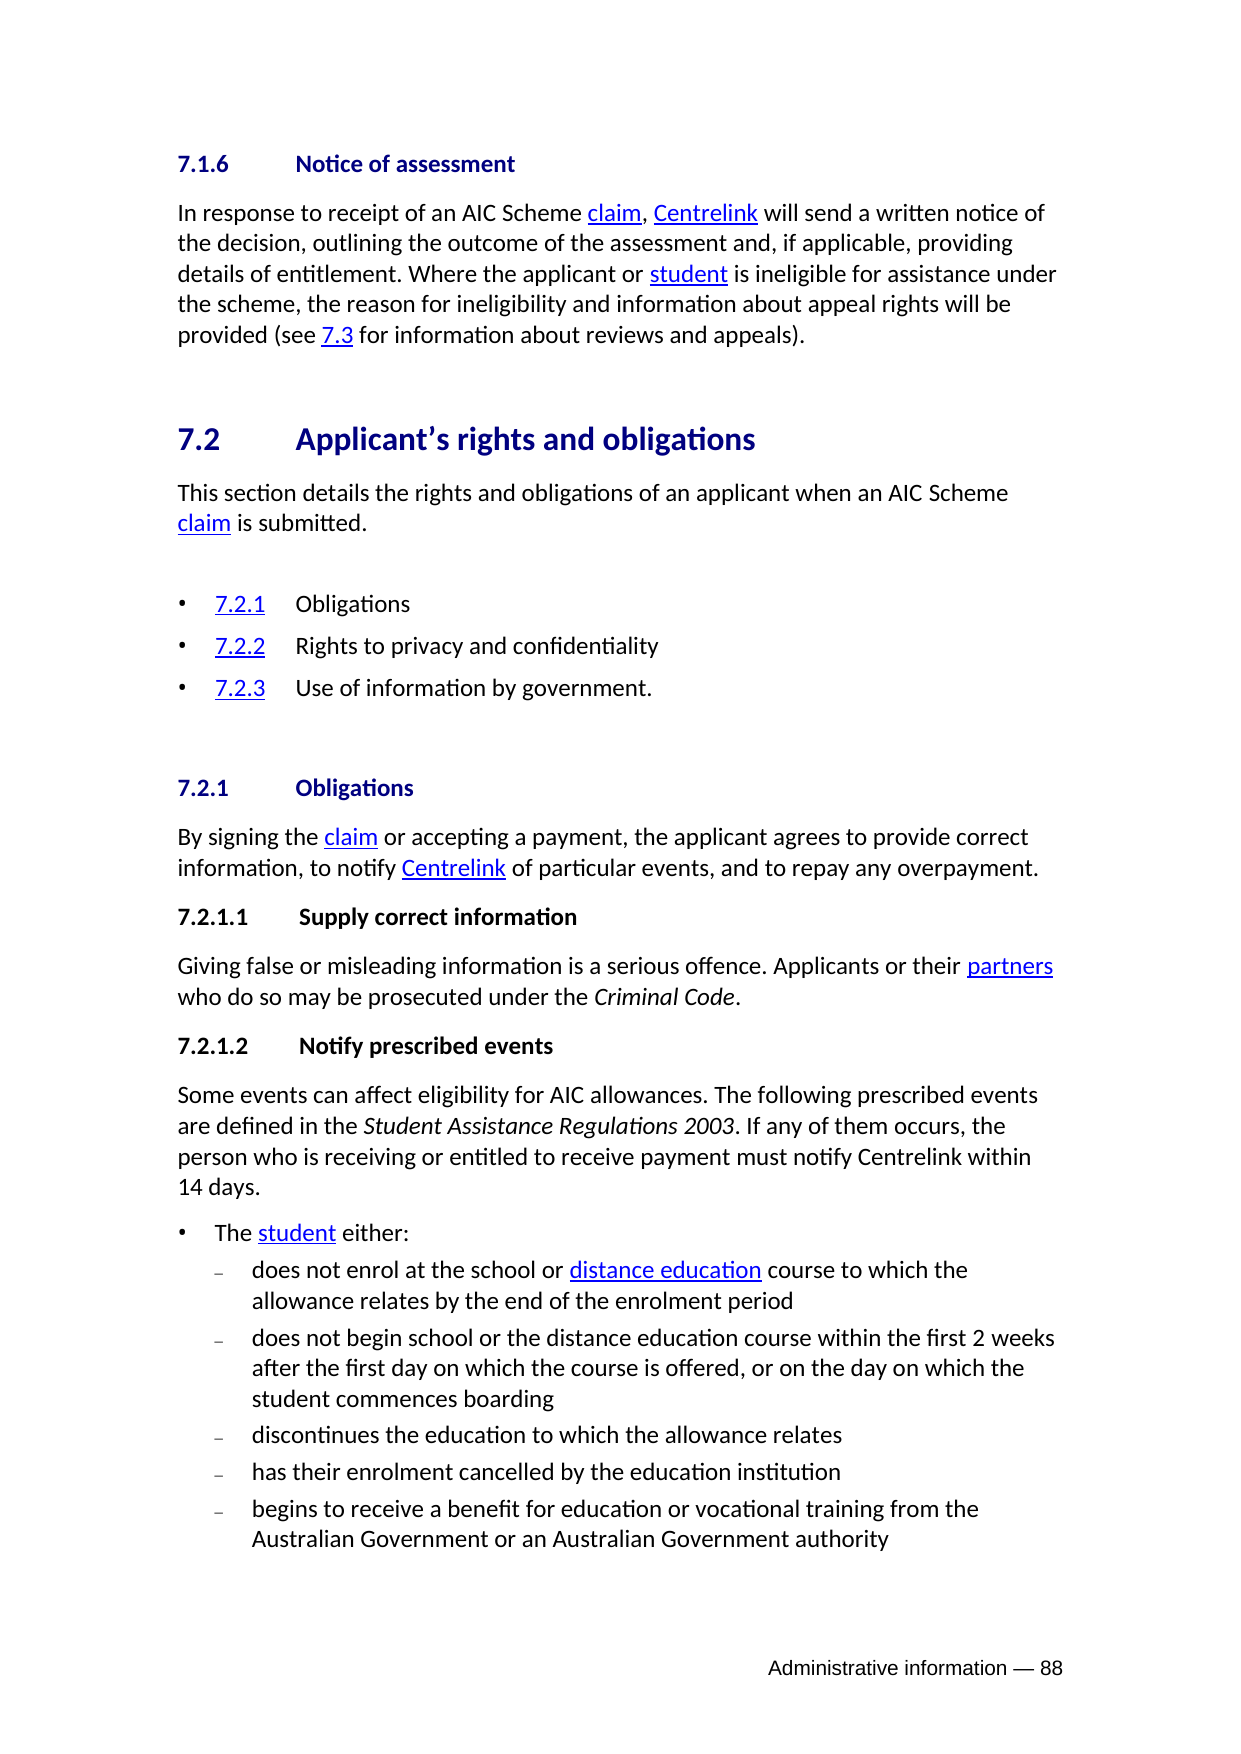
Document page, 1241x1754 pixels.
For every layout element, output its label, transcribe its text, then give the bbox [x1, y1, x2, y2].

text does not begin school or the distance education course within the first 2 weeks after the first day on which the course is offered, or on the day on which the student commences boarding [214, 1322, 1063, 1413]
text begins to receive a benefit for education or vocational training from the Australian Government or an Australian Government authority [214, 1493, 1063, 1554]
text Giving false or misleading information is a serious offence. Applicants or their partners who do so may be prosecuted under the Criminal Code. [177, 951, 1063, 1012]
text 7.2.1 Obligations [177, 585, 1063, 619]
text 7.2.2 Rights to privacy and confidentiality [177, 628, 1063, 662]
text 7.2.3 Use of information by government. [177, 670, 1063, 704]
subtitle 7.1.6 Notice of assessment [177, 148, 1063, 178]
text Some events can affect eligibility for AIC allowances. The following prescribed events are defined in the Student Assistance Regulations 2003. If any of them occurs, the person who is receiving or entitled to receive payment must notify Centrelink within 14 days. [177, 1079, 1063, 1202]
text The student either: [177, 1214, 1063, 1248]
text By signing the claim or accepting a payment, the applicant agrees to provide correct information, to notify Centrelink of particular events, and to repay any overpayment. [177, 821, 1063, 882]
text In response to receipt of an AIC Scheme claim, Centrelink will send a written notice of the decision, outlining the outcome of the assessment and, if applicable, providing details of entitlement. Where the applicant or student is ineligible for assistance under the scheme, the reason for ineligibility and information about appeal rights will be provided (see 7.3 for information about reviews and appeals). [177, 197, 1063, 349]
text discontinues the education to which the allowance relates [214, 1419, 1063, 1450]
text has their enrolment cancelled by the education institution [214, 1456, 1063, 1487]
subtitle 7.2.1 Obligations [177, 772, 1063, 803]
text does not enrol at the school or distance education course to which the allowance relates by the end of the enrolment period [214, 1254, 1063, 1316]
subtitle 7.2.1.2 Notify prescribed events [177, 1030, 1063, 1061]
subtitle 7.2.1.1 Supply correct information [177, 901, 1063, 932]
subtitle 7.2 Applicant’s rights and obligations [177, 418, 1063, 458]
text This section details the rights and obligations of an applicant when an AIC Scheme claim is submitted. [177, 477, 1063, 538]
